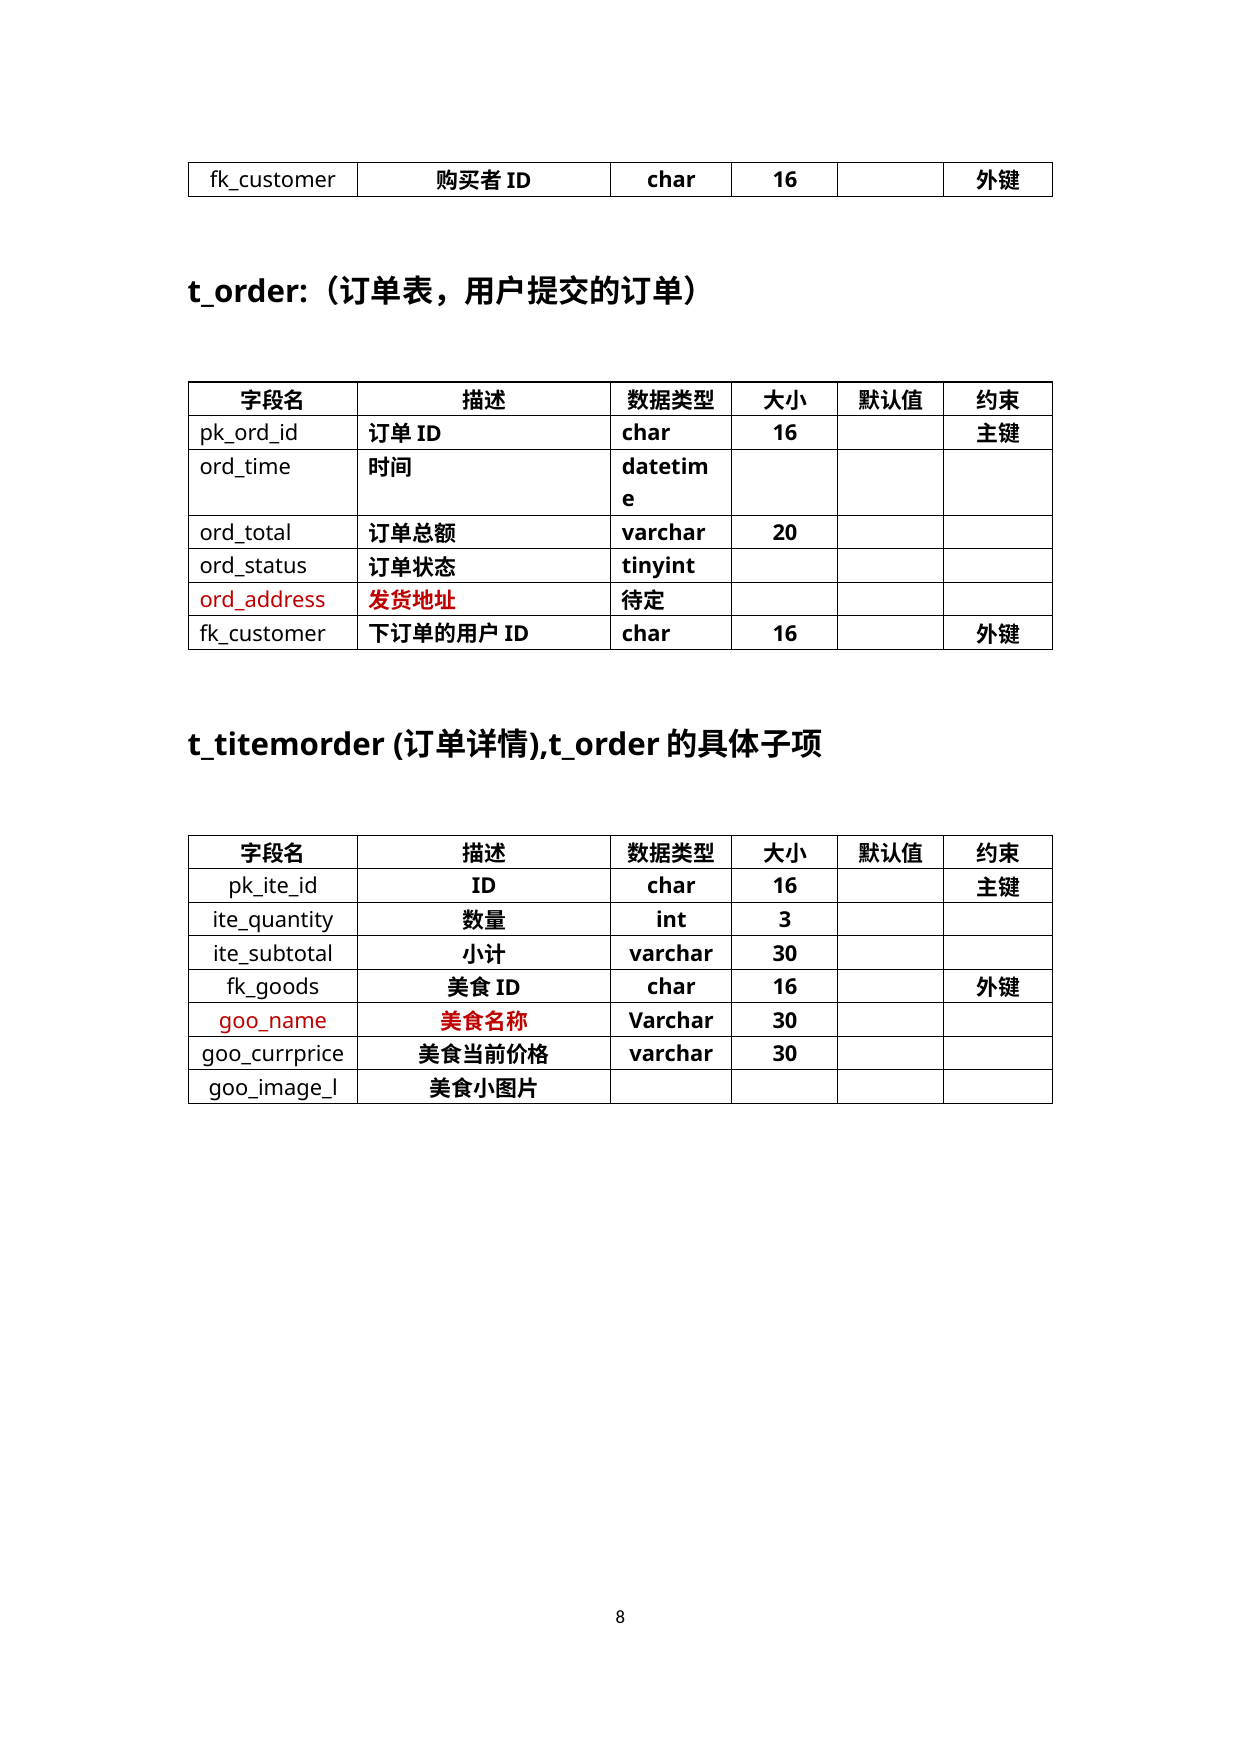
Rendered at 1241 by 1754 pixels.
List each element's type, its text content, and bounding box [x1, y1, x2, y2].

table_header 约束 [944, 383, 1052, 415]
table_cell [944, 549, 1052, 582]
table_header 大小 [732, 836, 837, 868]
table_header 大小 [732, 383, 837, 415]
table_cell ID [358, 869, 610, 902]
table_cell 16 [732, 616, 837, 649]
subtitle t_order:（订单表，用户提交的订单） [187, 256, 1053, 321]
subtitle t_titemorder (订单详情),t_order的具体子项 [187, 709, 1053, 774]
table_cell 购买者ID [358, 163, 610, 196]
table_cell [838, 970, 943, 1002]
table_cell 外键 [944, 616, 1052, 649]
table_header 默认值 [838, 383, 943, 415]
table_cell fk_customer [189, 163, 357, 196]
table_header 数据类型 [611, 383, 731, 415]
table_header 约束 [944, 836, 1052, 868]
table_cell fk_customer [189, 616, 357, 649]
table_cell 30 [732, 1003, 837, 1036]
table_cell 外键 [944, 163, 1052, 196]
table_cell [944, 936, 1052, 969]
table_cell ord_address [189, 583, 357, 615]
table_cell 小计 [358, 936, 610, 969]
table_cell [732, 583, 837, 615]
table_cell 时间 [358, 450, 610, 514]
table_cell char [611, 416, 731, 448]
table_cell goo_name [189, 1003, 357, 1036]
table_cell datetime [611, 450, 731, 514]
table_cell 20 [732, 516, 837, 548]
table_cell 数量 [358, 903, 610, 935]
table_cell ord_total [189, 516, 357, 548]
table_header 默认值 [838, 836, 943, 868]
table_cell ord_time [189, 450, 357, 514]
table_cell int [611, 903, 731, 935]
table_cell [838, 903, 943, 935]
table_cell [838, 1070, 943, 1103]
table_cell 订单状态 [358, 549, 610, 582]
table_cell [611, 1070, 731, 1103]
table_cell 订单ID [358, 416, 610, 448]
table_cell [732, 1070, 837, 1103]
table_cell [838, 1037, 943, 1069]
table_cell ite_quantity [189, 903, 357, 935]
table_cell 16 [732, 970, 837, 1002]
table_cell char [611, 616, 731, 649]
table_cell [838, 616, 943, 649]
table_cell varchar [611, 516, 731, 548]
table_cell [944, 1003, 1052, 1036]
table_cell [944, 1070, 1052, 1103]
table_cell [944, 903, 1052, 935]
table_cell 待定 [611, 583, 731, 615]
table_cell char [611, 869, 731, 902]
table_cell [838, 450, 943, 514]
table_cell pk_ord_id [189, 416, 357, 448]
table_cell 主键 [944, 869, 1052, 902]
table_cell [838, 163, 943, 196]
table_cell [838, 1003, 943, 1036]
table_cell 发货地址 [358, 583, 610, 615]
table_cell 美食名称 [358, 1003, 610, 1036]
table_cell fk_goods [189, 970, 357, 1002]
table_cell 16 [732, 416, 837, 448]
table_cell [732, 549, 837, 582]
table_cell [838, 583, 943, 615]
table_cell [944, 583, 1052, 615]
table_cell char [611, 163, 731, 196]
table_cell 30 [732, 936, 837, 969]
table_cell 美食小图片 [358, 1070, 610, 1103]
table_cell 主键 [944, 416, 1052, 448]
table_cell ite_subtotal [189, 936, 357, 969]
table_cell goo_currprice [189, 1037, 357, 1069]
table_header 字段名 [189, 836, 357, 868]
table_header 字段名 [189, 383, 357, 415]
table_cell 美食当前价格 [358, 1037, 610, 1069]
table_cell [838, 936, 943, 969]
table_cell [944, 1037, 1052, 1069]
table_cell 外键 [944, 970, 1052, 1002]
table_cell 3 [732, 903, 837, 935]
table_cell char [611, 970, 731, 1002]
table_cell Varchar [611, 1003, 731, 1036]
table_header 描述 [358, 383, 610, 415]
table_cell [732, 450, 837, 514]
table_cell ord_status [189, 549, 357, 582]
table_cell 30 [732, 1037, 837, 1069]
table_cell 16 [732, 869, 837, 902]
table_cell 16 [732, 163, 837, 196]
table_cell [944, 450, 1052, 514]
table_cell [944, 516, 1052, 548]
table_cell pk_ite_id [189, 869, 357, 902]
table_header 数据类型 [611, 836, 731, 868]
table_cell [838, 549, 943, 582]
table_header 描述 [358, 836, 610, 868]
table_cell 下订单的用户ID [358, 616, 610, 649]
table_cell goo_image_l [189, 1070, 357, 1103]
table_cell 订单总额 [358, 516, 610, 548]
table_cell varchar [611, 936, 731, 969]
table_cell [838, 869, 943, 902]
table_cell varchar [611, 1037, 731, 1069]
table_cell 美食ID [358, 970, 610, 1002]
table_cell [838, 516, 943, 548]
table_cell tinyint [611, 549, 731, 582]
table_cell [838, 416, 943, 448]
